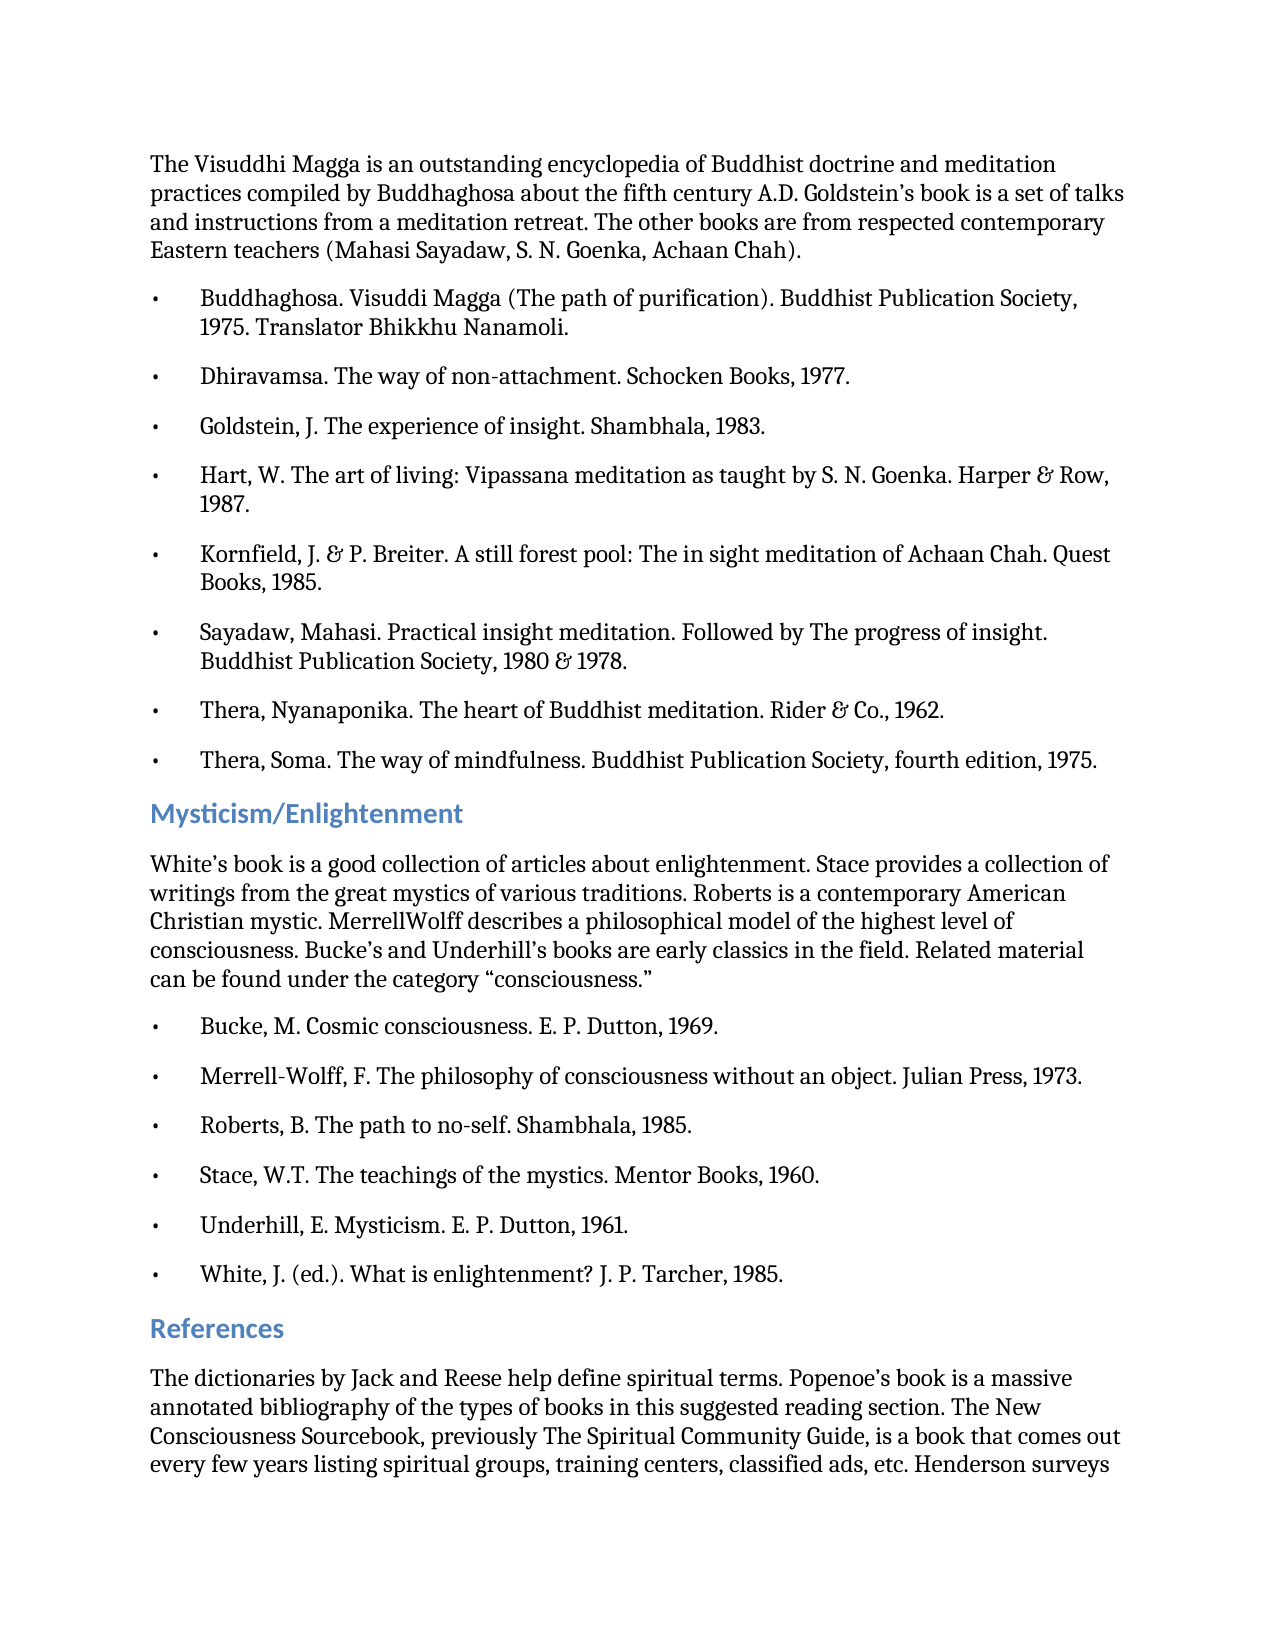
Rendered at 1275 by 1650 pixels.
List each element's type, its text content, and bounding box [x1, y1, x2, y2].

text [150, 150, 1125, 265]
subtitle Mysticism/Enlightenment [150, 795, 1125, 831]
list Buddhaghosa. Visuddi Magga (The path of purification). Buddhist Publication Society, 1975. Translator Bhikkhu Nanamoli. [150, 284, 1125, 341]
list Kornfield, J. & P. Breiter. A still forest pool: The in sight meditation of Achaan Chah. Quest Books, 1985. [150, 539, 1125, 597]
list Hart, W. The art of living: Vipassana meditation as taught by S. N. Goenka. Harper & Row, 1987. [150, 461, 1125, 519]
list Goldstein, J. The experience of insight. Shambhala, 1983. [150, 412, 1125, 440]
list Stace, W.T. The teachings of the mystics. Mentor Books, 1960. [150, 1161, 1125, 1190]
list Roberts, B. The path to no-self. Shambhala, 1985. [150, 1111, 1125, 1140]
list White, J. (ed.). What is enlightenment? J. P. Tarcher, 1985. [150, 1260, 1125, 1289]
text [150, 1364, 1125, 1479]
text White’s book is a good collection of articles about enlightenment. Stace provides a collection of writings from the great mystics of various traditions. Roberts is a contemporary American Christian mystic. MerrellWolff describes a philosophical model of the highest level of consciousness. Bucke’s and Underhill’s books are early classics in the field. Related material can be found under the category “consciousness.” [150, 850, 1125, 993]
list Dhiravamsa. The way of non-attachment. Schocken Books, 1977. [150, 362, 1125, 391]
list Thera, Nyanaponika. The heart of Buddhist meditation. Rider & Co., 1962. [150, 696, 1125, 725]
list Sayadaw, Mahasi. Practical insight meditation. Followed by The progress of insight. Buddhist Publication Society, 1980 & 1978. [150, 618, 1125, 675]
list Merrell-Wolff, F. The philosophy of consciousness without an object. Julian Press, 1973. [150, 1062, 1125, 1091]
list Thera, Soma. The way of mindfulness. Buddhist Publication Society, fourth edition, 1975. [150, 746, 1125, 774]
subtitle References [150, 1310, 1125, 1345]
list Underhill, E. Mysticism. E. P. Dutton, 1961. [150, 1211, 1125, 1239]
list Bucke, M. Cosmic consciousness. E. P. Dutton, 1969. [150, 1012, 1125, 1041]
